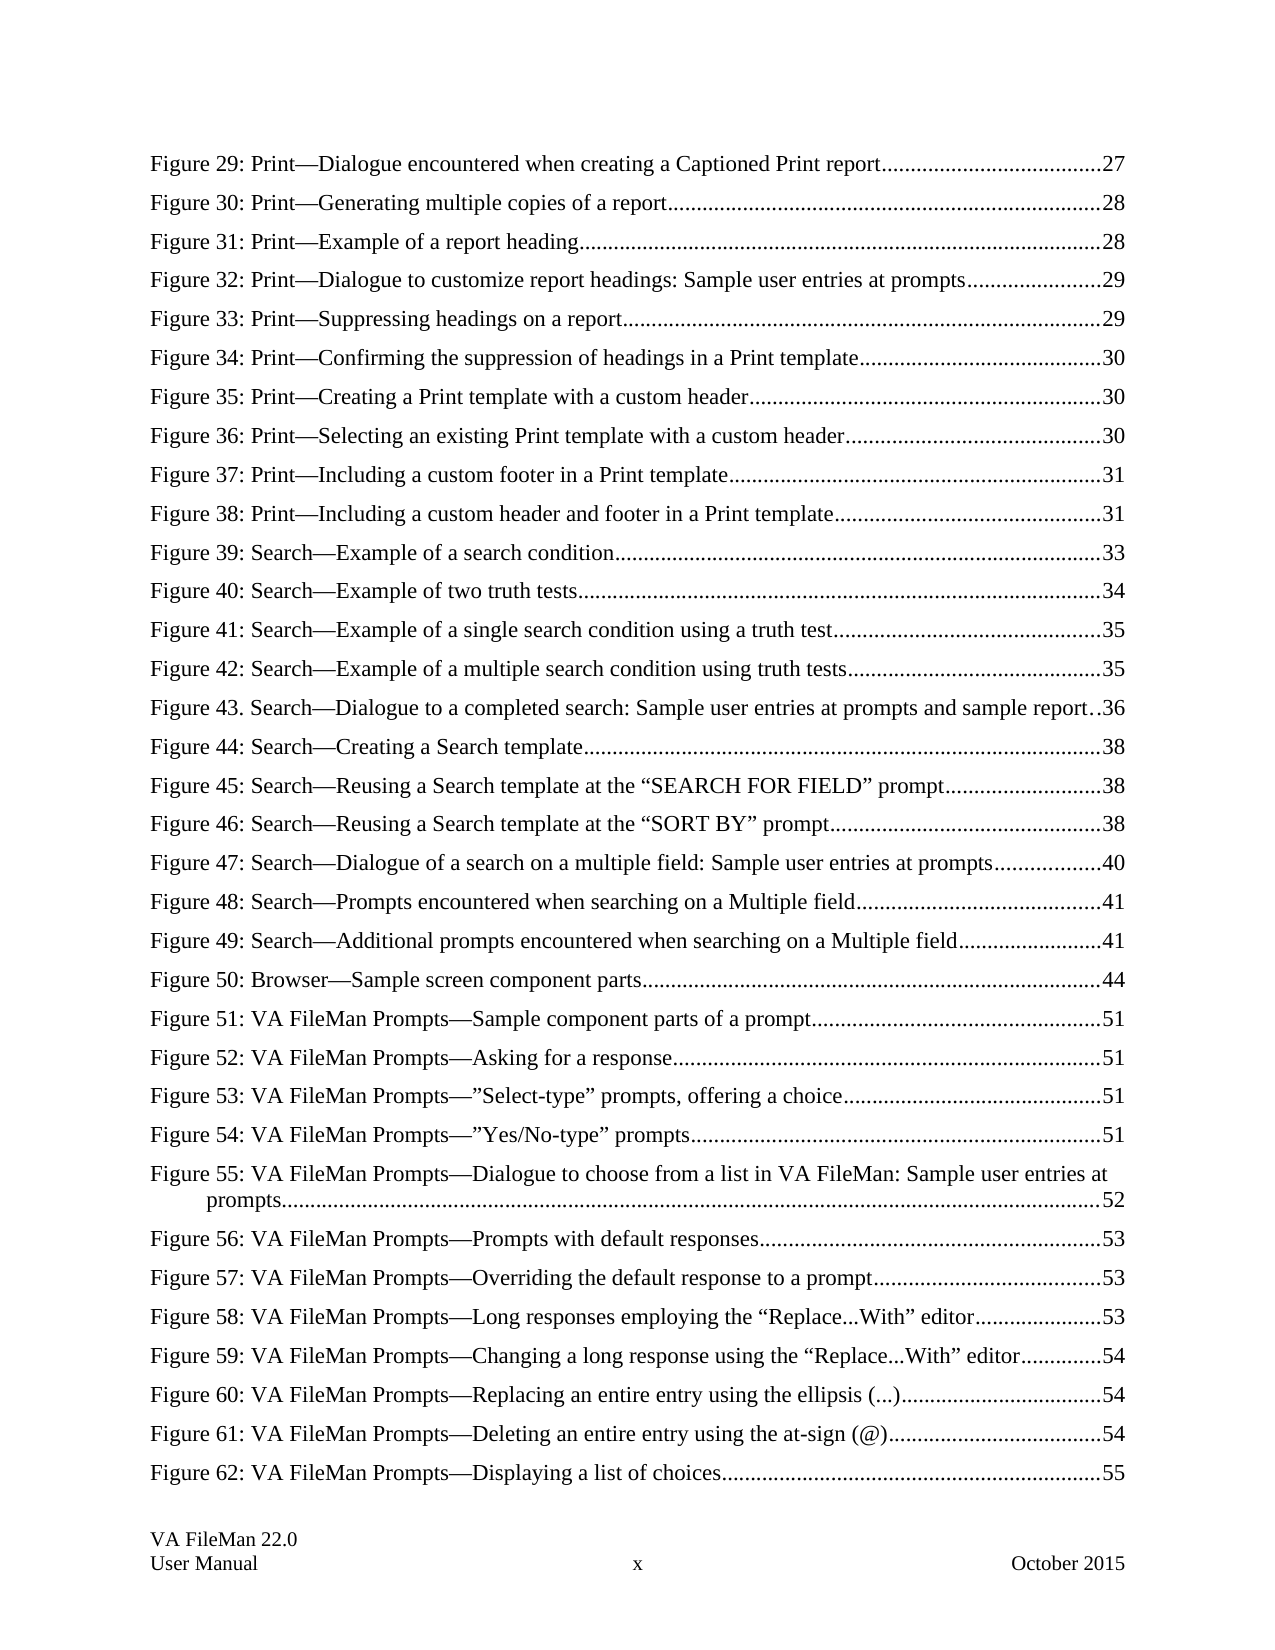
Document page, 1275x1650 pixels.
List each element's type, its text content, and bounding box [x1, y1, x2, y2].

text Figure 50: Browser—Sample screen component parts 44 [150, 966, 1125, 992]
text Figure 49: Search—Additional prompts encountered when searching on a Multiple field 41 [150, 927, 1125, 953]
text Figure 57: VA FileMan Prompts—Overriding the default response to a prompt 53 [150, 1264, 1125, 1291]
text Figure 60: VA FileMan Prompts—Replacing an entire entry using the ellipsis (...) 54 [150, 1381, 1125, 1407]
text Figure 41: Search—Example of a single search condition using a truth test 35 [150, 616, 1125, 643]
text Figure 48: Search—Prompts encountered when searching on a Multiple field 41 [150, 888, 1125, 914]
text Figure 59: VA FileMan Prompts—Changing a long response using the “Replace...With” editor 54 [150, 1342, 1125, 1368]
text Figure 52: VA FileMan Prompts—Asking for a response 51 [150, 1044, 1125, 1070]
text Figure 43. Search—Dialogue to a completed search: Sample user entries at prompts and sample report 36 [150, 694, 1125, 720]
text Figure 58: VA FileMan Prompts—Long responses employing the “Replace...With” editor 53 [150, 1303, 1125, 1329]
text Figure 36: Print—Selecting an existing Print template with a custom header 30 [150, 422, 1125, 448]
text Figure 38: Print—Including a custom header and footer in a Print template 31 [150, 500, 1125, 526]
text Figure 62: VA FileMan Prompts—Displaying a list of choices 55 [150, 1458, 1125, 1485]
text Figure 46: Search—Reusing a Search template at the “SORT BY” prompt 38 [150, 811, 1125, 837]
text Figure 61: VA FileMan Prompts—Deleting an entire entry using the at-sign (@) 54 [150, 1420, 1125, 1446]
text Figure 54: VA FileMan Prompts—”Yes/No-type” prompts 51 [150, 1121, 1125, 1148]
text Figure 51: VA FileMan Prompts—Sample component parts of a prompt 51 [150, 1005, 1125, 1031]
text Figure 53: VA FileMan Prompts—”Select-type” prompts, offering a choice 51 [150, 1082, 1125, 1109]
text Figure 47: Search—Dialogue of a search on a multiple field: Sample user entries at prompts 40 [150, 849, 1125, 876]
text Figure 33: Print—Suppressing headings on a report 29 [150, 305, 1125, 332]
text Figure 31: Print—Example of a report heading 28 [150, 228, 1125, 254]
text Figure 45: Search—Reusing a Search template at the “SEARCH FOR FIELD” prompt 38 [150, 772, 1125, 798]
text Figure 30: Print—Generating multiple copies of a report 28 [150, 189, 1125, 215]
text Figure 55: VA FileMan Prompts—Dialogue to choose from a list in VA FileMan: Sample user entries at prompts 52 [150, 1160, 1125, 1213]
text Figure 39: Search—Example of a search condition 33 [150, 538, 1125, 565]
text Figure 35: Print—Creating a Print template with a custom header 30 [150, 383, 1125, 409]
text Figure 42: Search—Example of a multiple search condition using truth tests 35 [150, 655, 1125, 681]
text Figure 56: VA FileMan Prompts—Prompts with default responses 53 [150, 1225, 1125, 1252]
text Figure 40: Search—Example of two truth tests 34 [150, 577, 1125, 604]
text Figure 32: Print—Dialogue to customize report headings: Sample user entries at prompts 29 [150, 267, 1125, 293]
text Figure 37: Print—Including a custom footer in a Print template 31 [150, 461, 1125, 487]
text Figure 44: Search—Creating a Search template 38 [150, 733, 1125, 759]
text Figure 29: Print—Dialogue encountered when creating a Captioned Print report 27 [150, 150, 1125, 176]
text Figure 34: Print—Confirming the suppression of headings in a Print template 30 [150, 344, 1125, 371]
